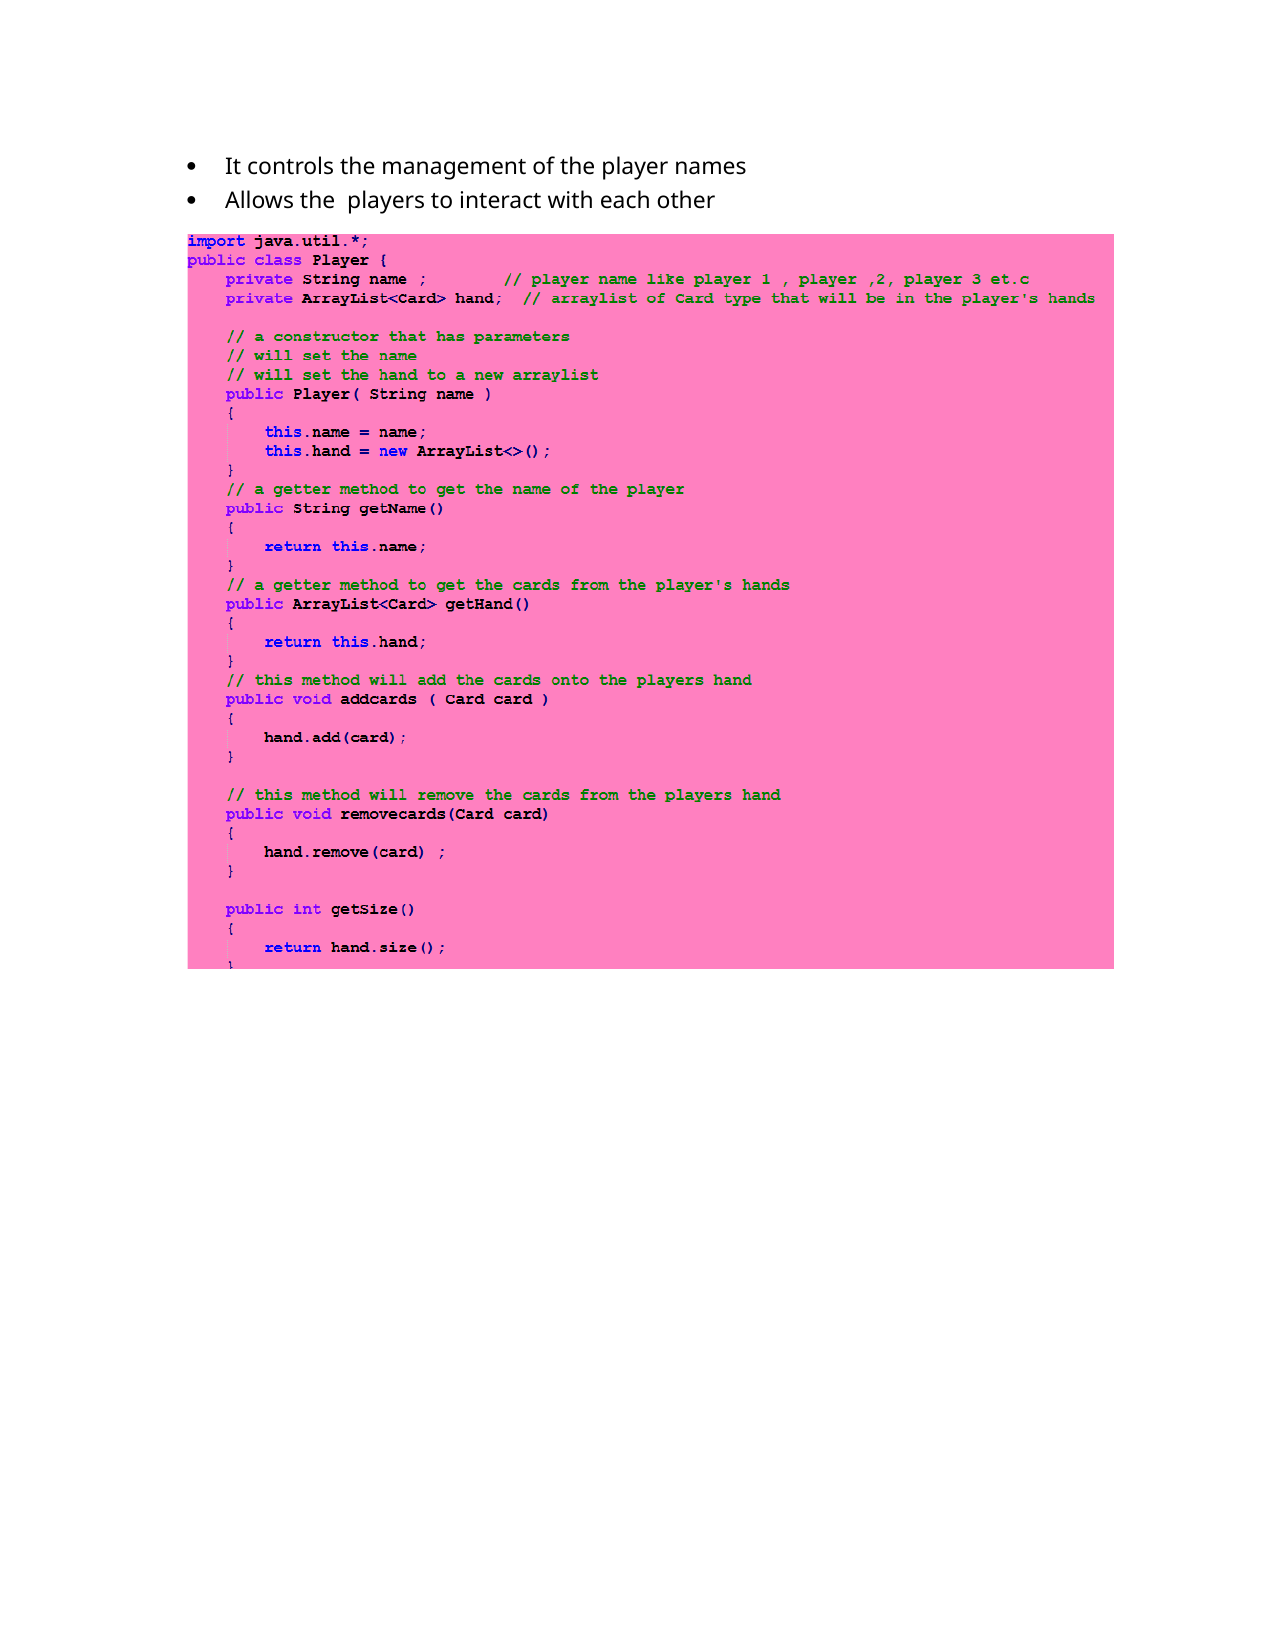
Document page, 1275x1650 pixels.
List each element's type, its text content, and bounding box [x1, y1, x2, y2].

picture [187, 234, 1114, 969]
list Allows the players to interact with each other [187, 184, 1125, 215]
list It controls the management of the player names [187, 150, 1125, 181]
